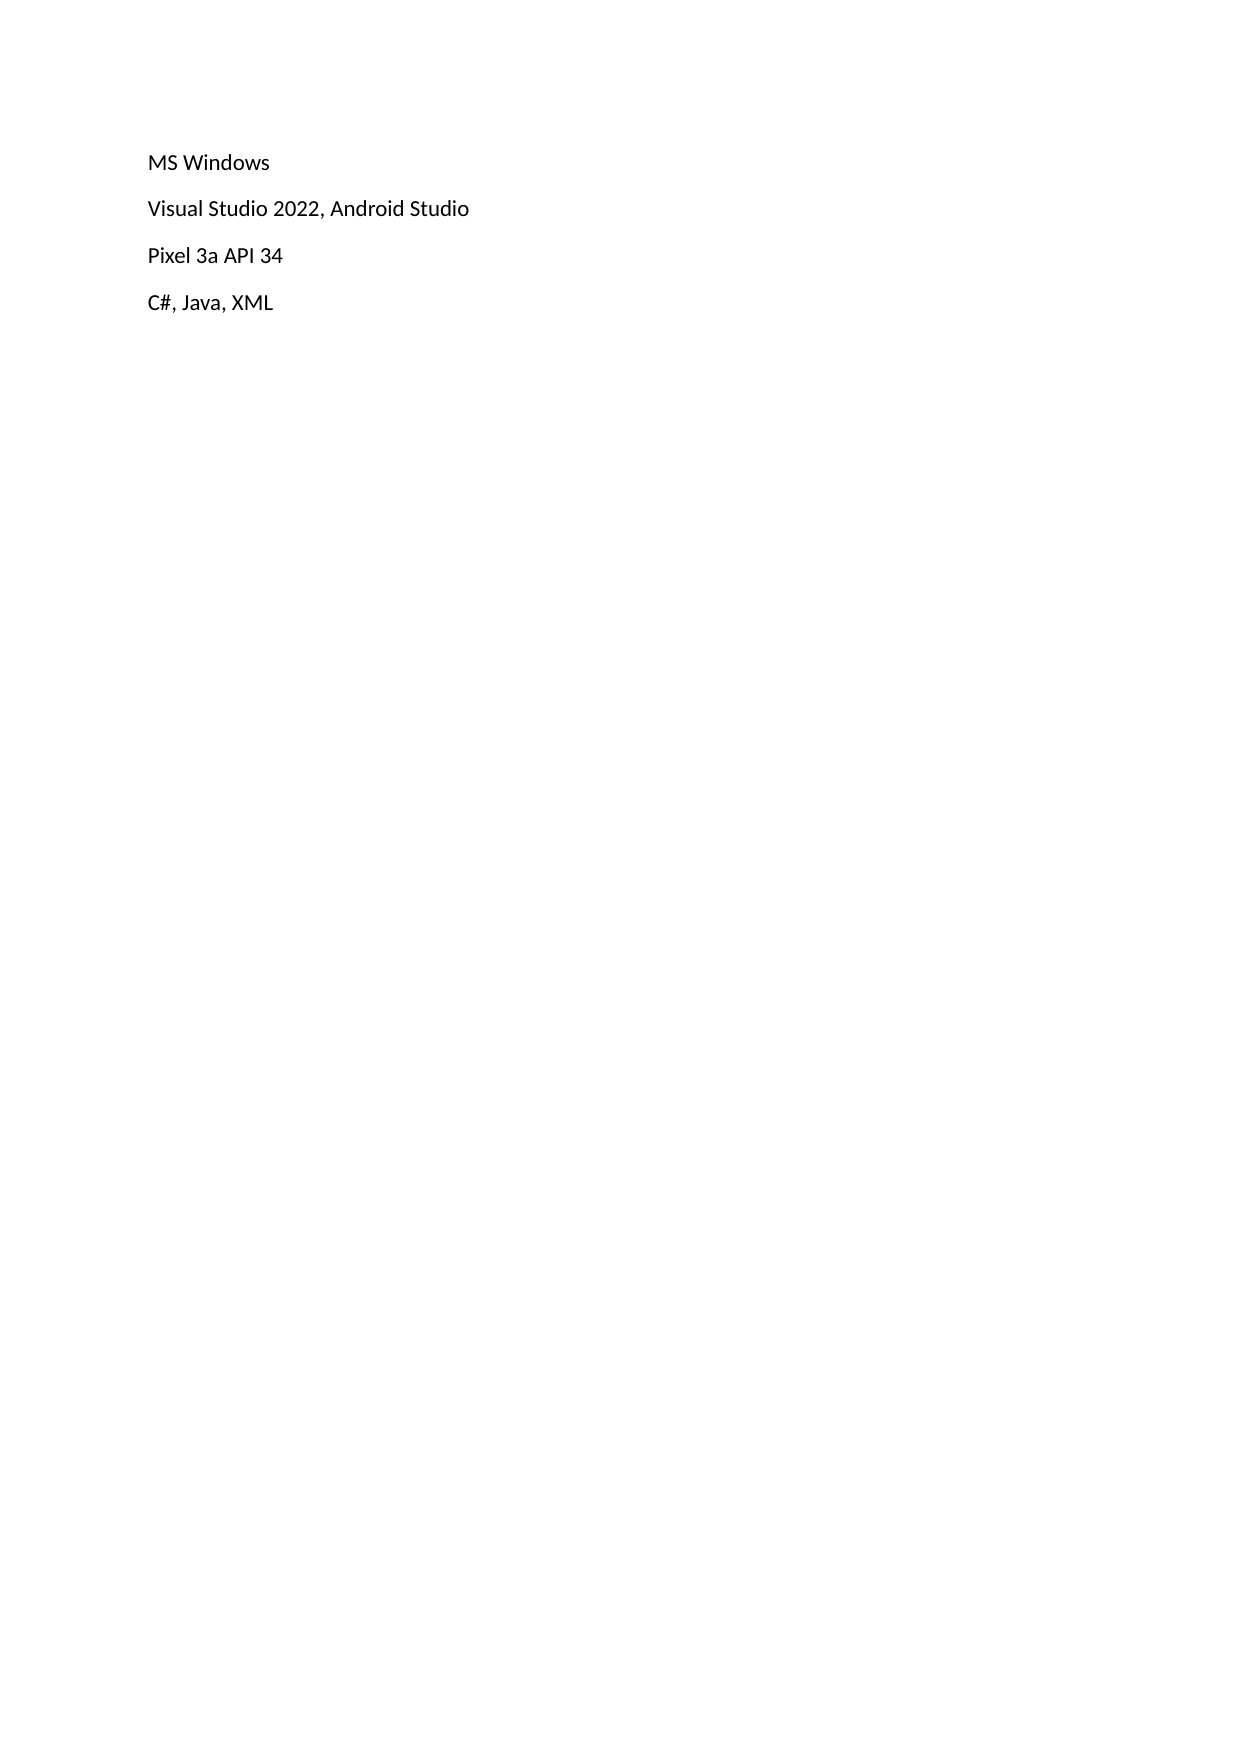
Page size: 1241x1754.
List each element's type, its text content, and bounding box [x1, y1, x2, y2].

text C#, Java, XML [148, 288, 1093, 316]
text MS Windows [148, 148, 1093, 176]
text Visual Studio 2022, Android Studio [148, 194, 1093, 222]
text Pixel 3a API 34 [148, 241, 1093, 269]
